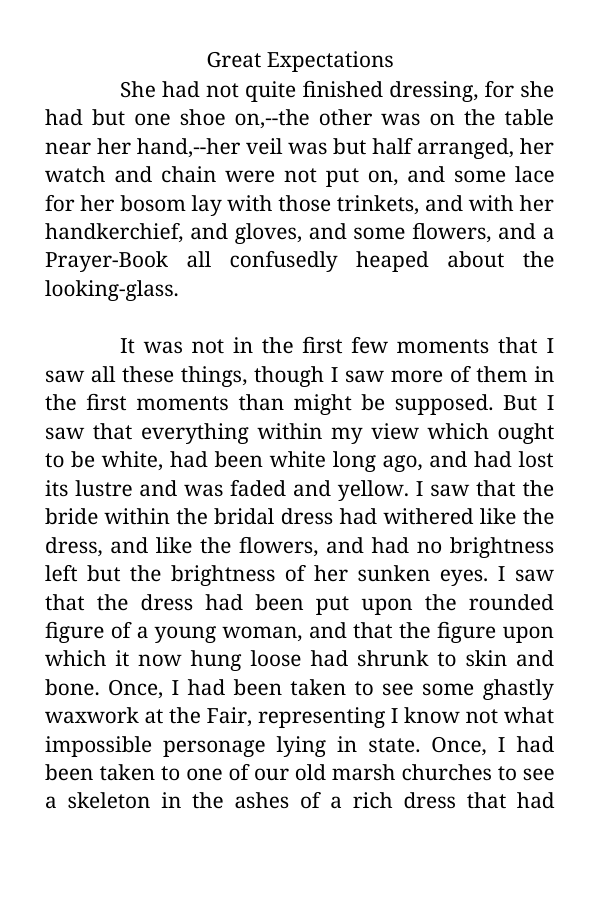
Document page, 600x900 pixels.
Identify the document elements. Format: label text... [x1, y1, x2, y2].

text She had not quite finished dressing, for she had but one shoe on,--the other was on the table near her hand,--her veil was but half arranged, her watch and chain were not put on, and some lace for her bosom lay with those trinkets, and with her handkerchief, and gloves, and some flowers, and a Prayer-Book all confusedly heaped about the looking-glass. [45, 75, 555, 302]
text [45, 332, 555, 815]
